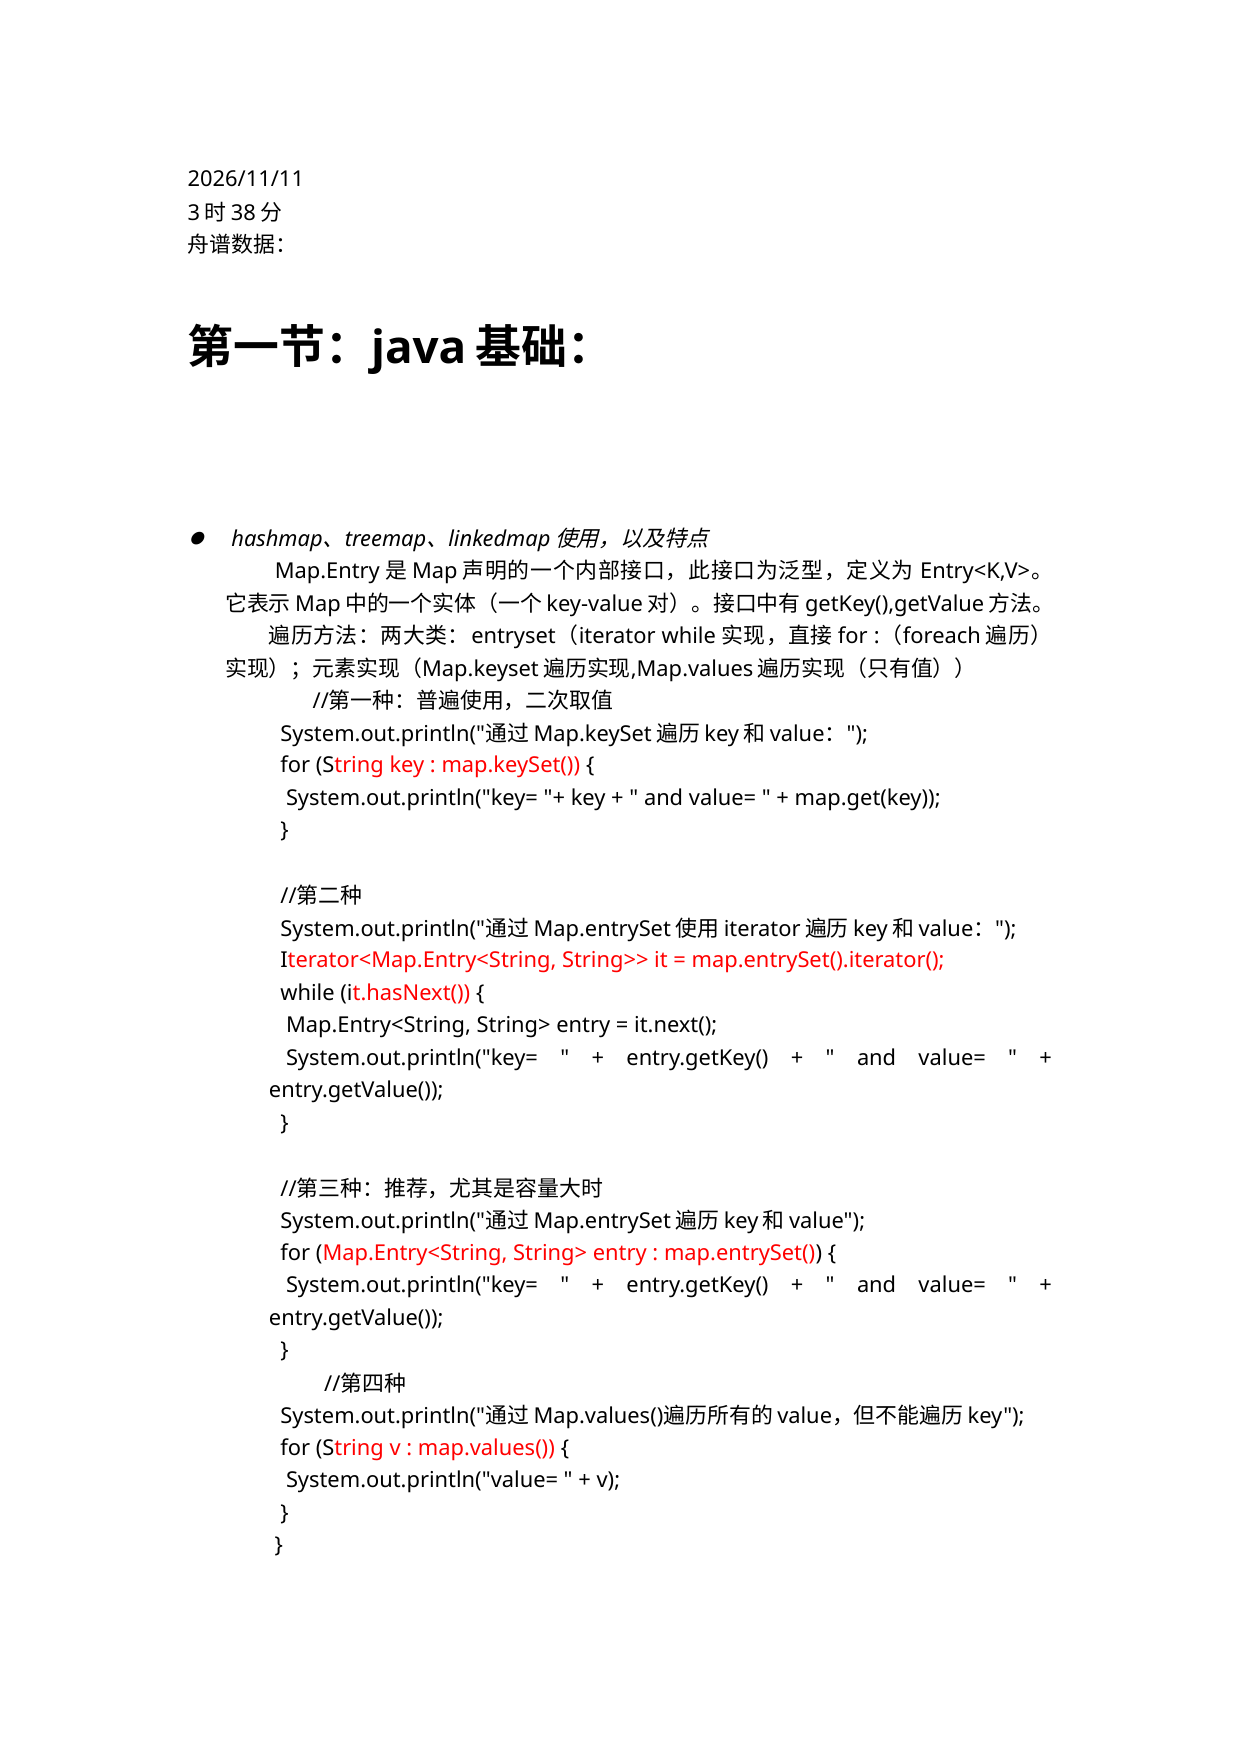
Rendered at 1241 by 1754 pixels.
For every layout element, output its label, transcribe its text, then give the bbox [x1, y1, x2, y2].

subtitle 第一节：java基础： [187, 295, 1053, 392]
list //第一种：普遍使用，二次取值 System.out.println("通过Map.keySet遍历key和value："); for (String key : map.keySet()) { System.out.println("key= "+ key + " and value= " + map.get(key)); } //第二种 System.out.println("通过Map.entrySet使用iterator遍历key和value："); Iterator<Map.Entry<String, String>> it = map.entrySet().iterator(); while (it.hasNext()) { Map.Entry<String, String> entry = it.next(); System.out.println("key= " + entry.getKey() + " and value= " + entry.getValue()); } //第三种：推荐，尤其是容量大时 System.out.println("通过Map.entrySet遍历key和value"); for (Map.Entry<String, String> entry : map.entrySet()) { System.out.println("key= " + entry.getKey() + " and value= " + entry.getValue()); } [269, 683, 1053, 1366]
text 15时2分 [187, 194, 1053, 227]
text 2020/5/12 [187, 162, 1053, 194]
text 舟谱数据： [187, 227, 1053, 259]
list //第四种 System.out.println("通过Map.values()遍历所有的value，但不能遍历key"); for (String v : map.values()) { System.out.println("value= " + v); } } [269, 1366, 1053, 1561]
list 遍历方法：两大类：entryset（iterator while实现，直接for :（foreach遍历）实现）；元素实现（Map.keyset遍历实现,Map.values遍历实现（只有值）） [225, 618, 1053, 683]
list hashmap、treemap、linkedmap使用，以及特点 [187, 521, 1053, 553]
list Map.Entry是Map声明的一个内部接口，此接口为泛型，定义为Entry<K,V>。它表示Map中的一个实体（一个key-value对）。接口中有getKey(),getValue方法。 [225, 553, 1053, 618]
